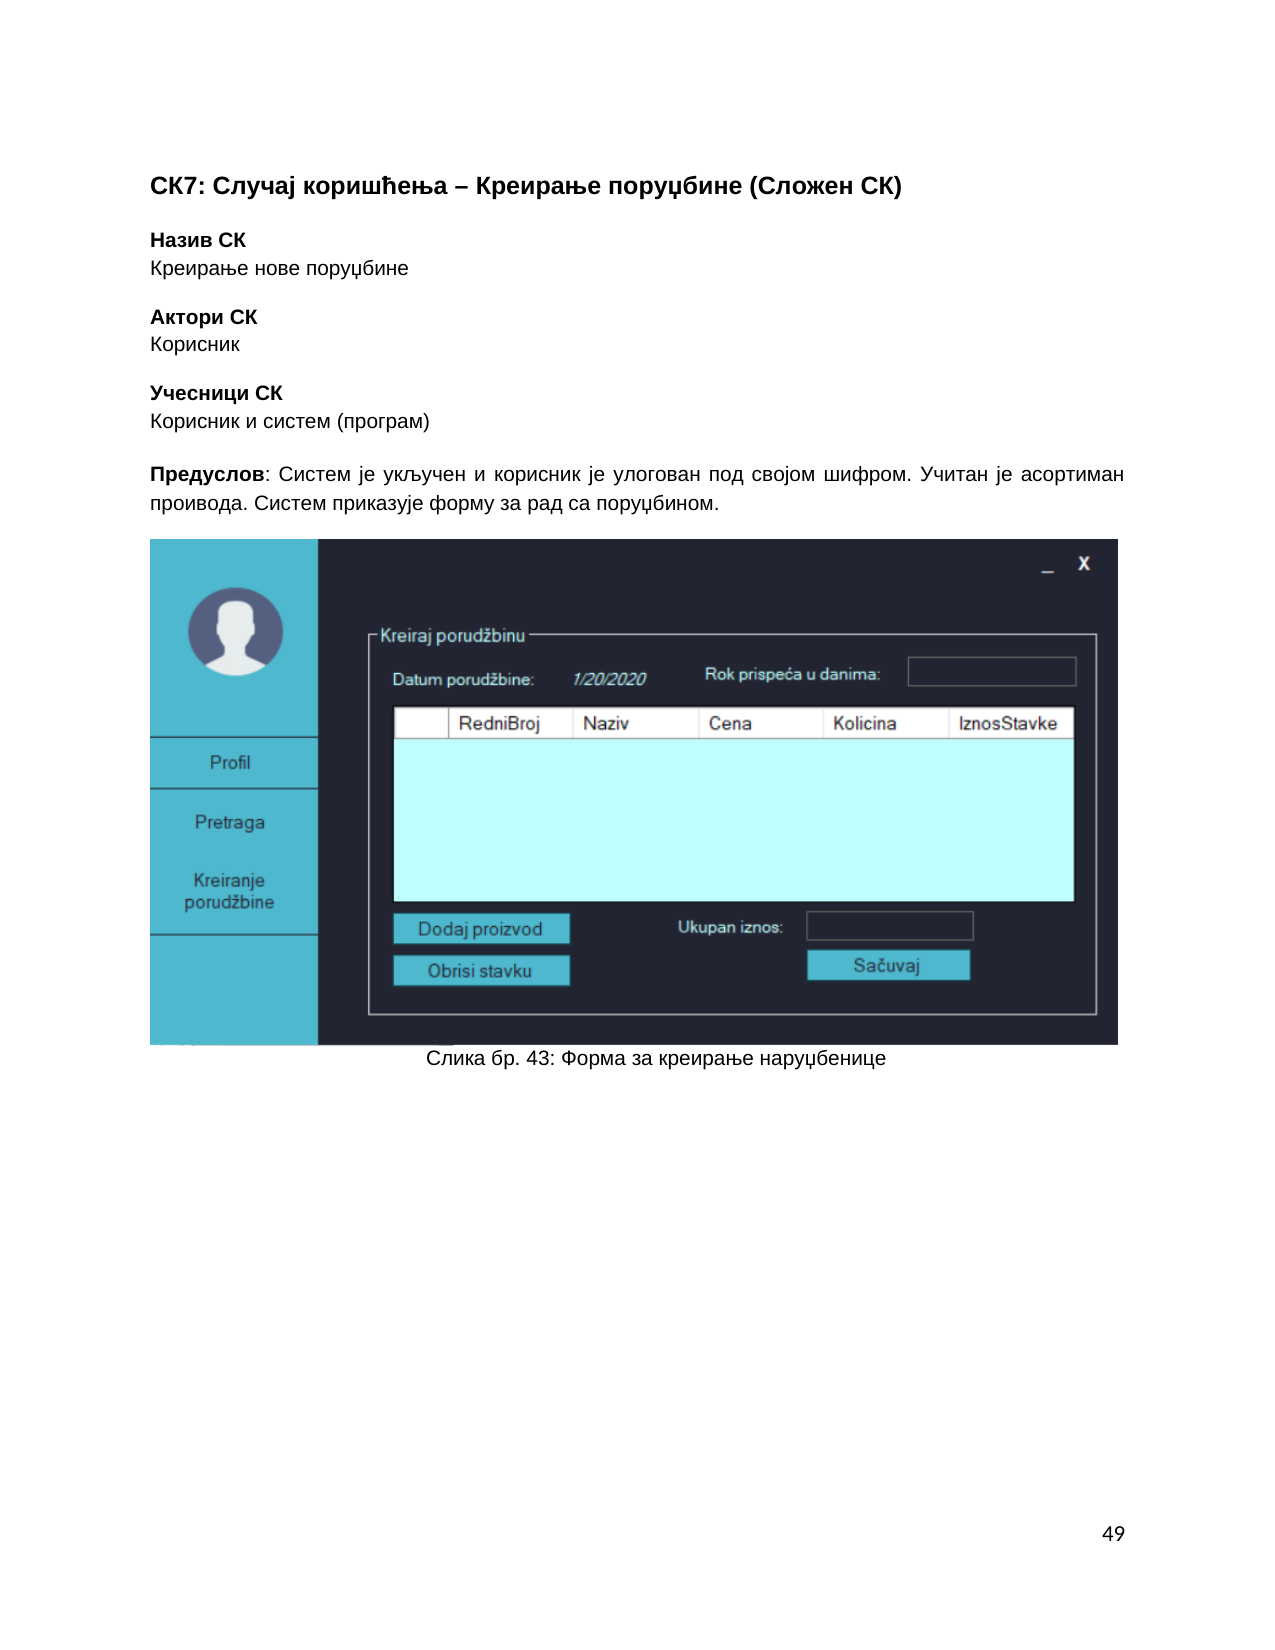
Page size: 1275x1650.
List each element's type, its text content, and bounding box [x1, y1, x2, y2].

text Слика бр. 43: Форма за креирање наруџбенице [187, 1046, 1125, 1070]
text Назив СК [150, 228, 1125, 252]
picture [150, 539, 1118, 1046]
text Предуслов: Систем је укључен и корисник je улогован под својом шифром. Учитан је асортиман проивода. Систем приказује форму за рад са поруџбином. [150, 458, 1125, 515]
text Учесници СК [150, 381, 1125, 405]
text Корисник и систем (програм) [150, 405, 1125, 434]
text Креирање нове поруџбине [150, 252, 1125, 281]
subtitle СК7: Случај коришћења – Креирање поруџбине (Сложен СК) [150, 171, 1125, 199]
text Актори СК [150, 304, 1125, 328]
text Корисник [150, 328, 1125, 357]
